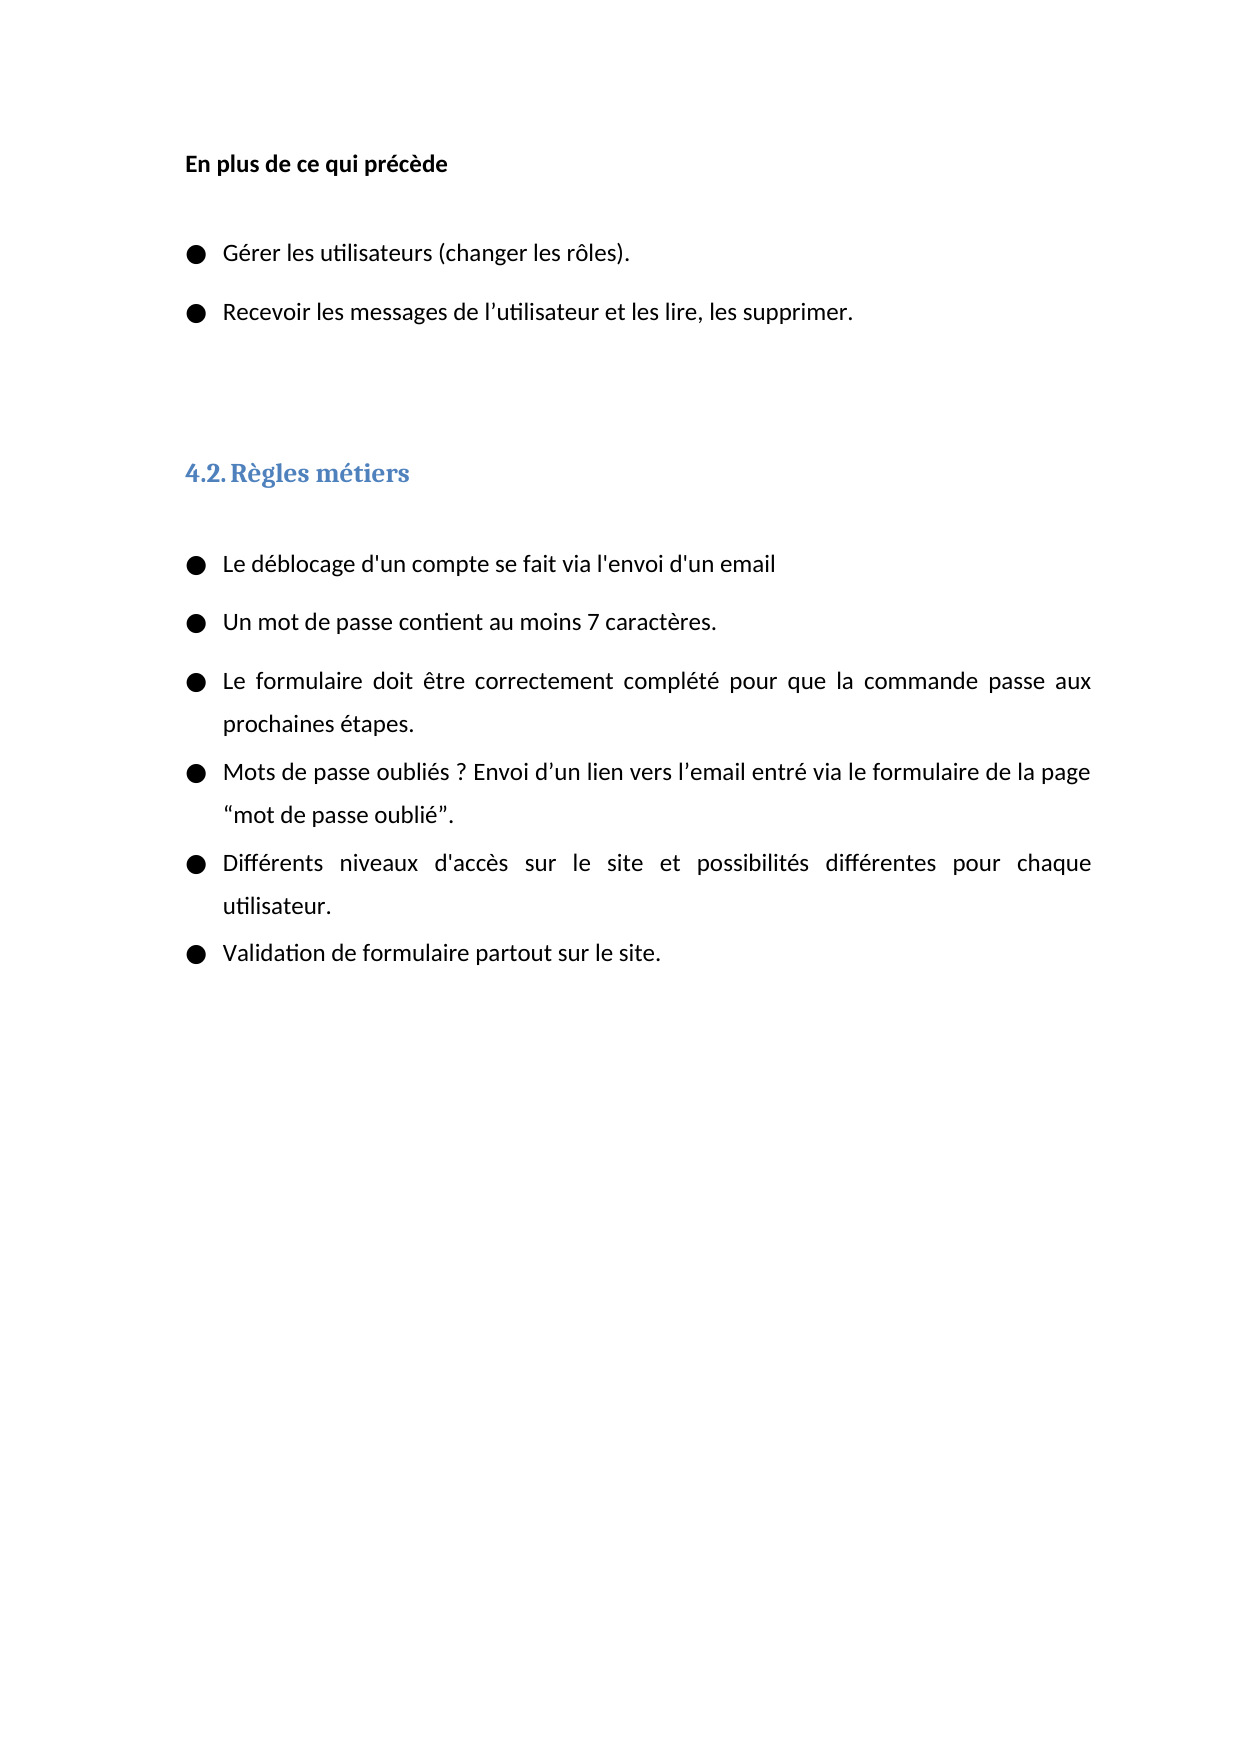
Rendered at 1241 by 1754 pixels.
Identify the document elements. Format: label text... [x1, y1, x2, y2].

list Recevoir les messages de l’utilisateur et les lire, les supprimer. [185, 283, 1092, 334]
list Le formulaire doit être correctement complété pour que la commande passe aux prochaines étapes. [185, 653, 1092, 739]
list Différents niveaux d'accès sur le site et possibilités différentes pour chaque utilisateur. [185, 834, 1092, 920]
list Gérer les utilisateurs (changer les rôles). [185, 224, 1092, 276]
list Mots de passe oubliés ? Envoi d’un lien vers l’email entré via le formulaire de la page “mot de passe oublié”. [185, 743, 1092, 830]
list Le déblocage d'un compte se fait via l'envoi d'un email [185, 535, 1092, 586]
text En plus de ce qui précède [185, 148, 1092, 178]
subtitle Règles métiers [185, 458, 1092, 489]
list Un mot de passe contient au moins 7 caractères. [185, 594, 1092, 645]
list Validation de formulaire partout sur le site. [185, 925, 1092, 976]
